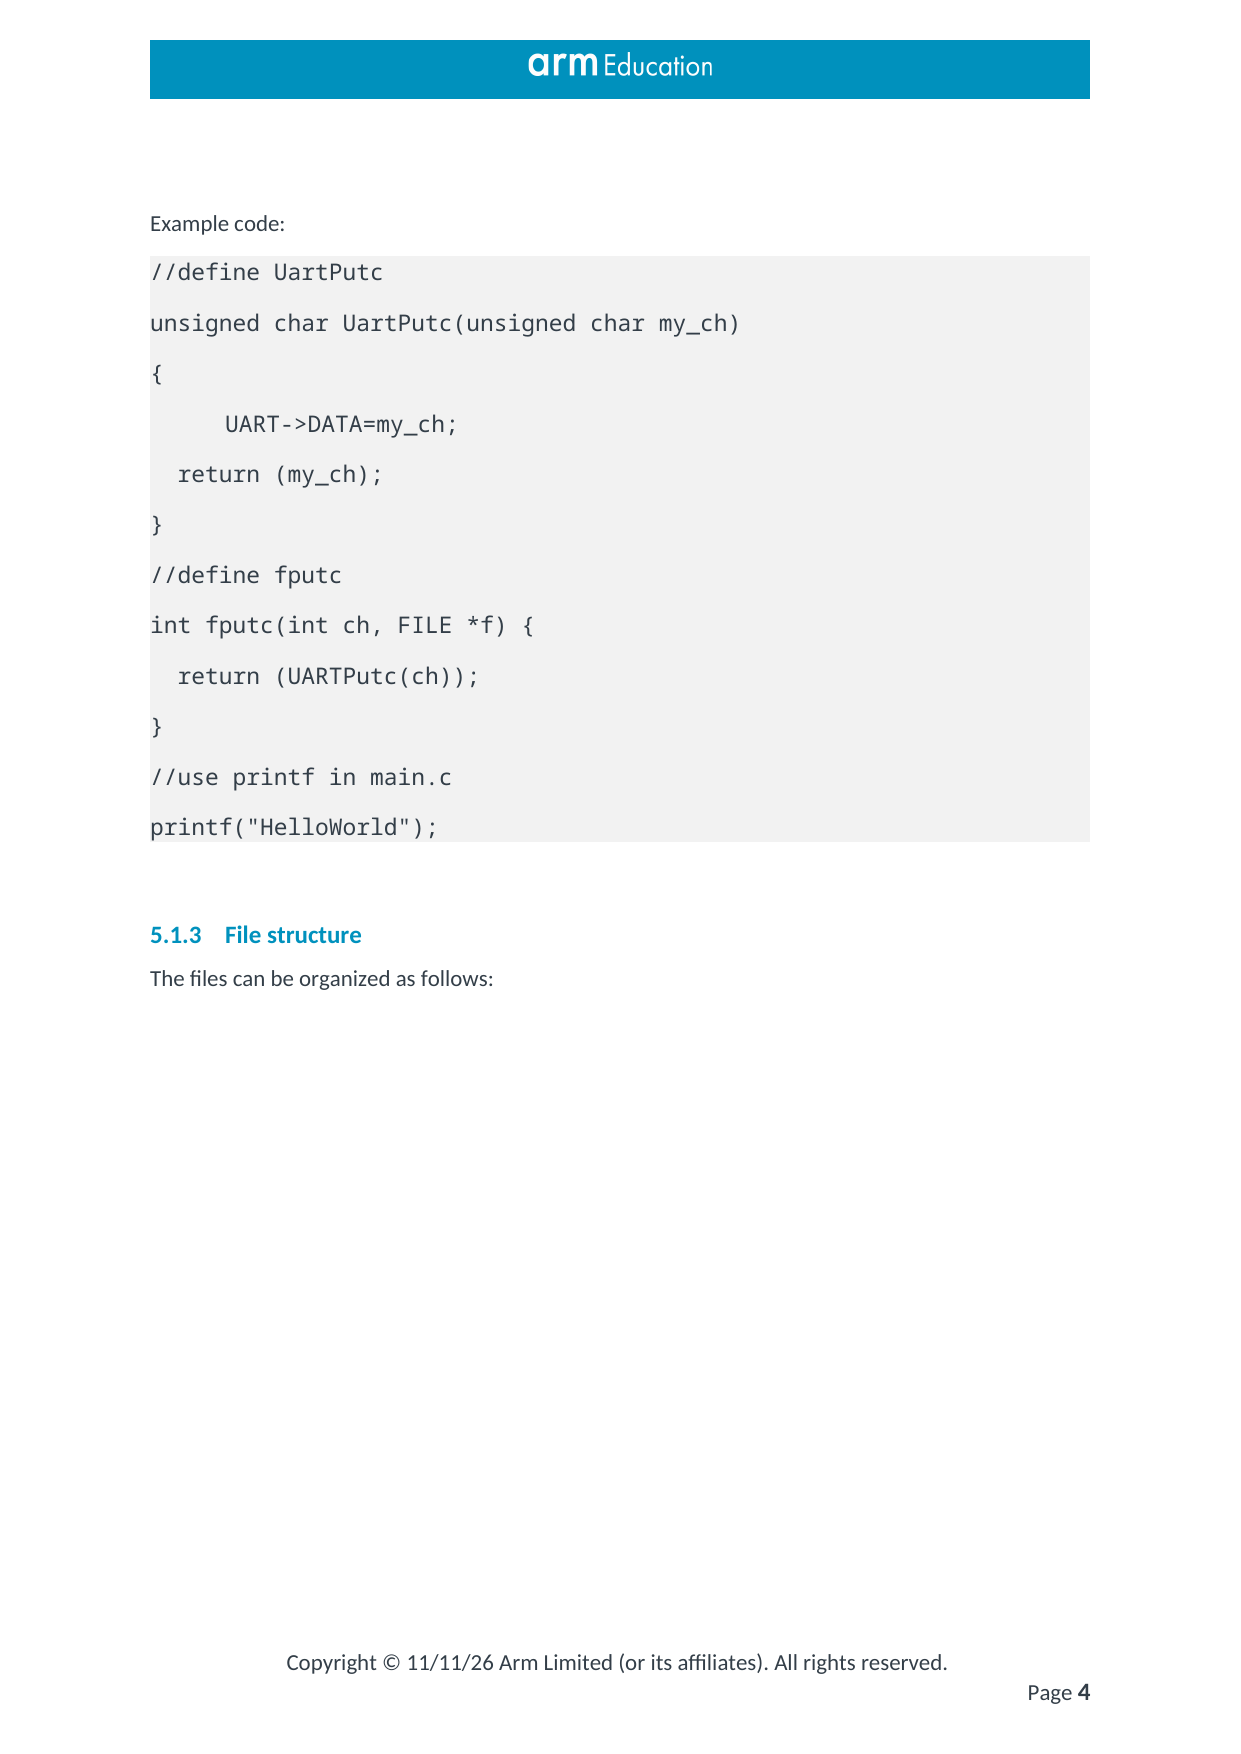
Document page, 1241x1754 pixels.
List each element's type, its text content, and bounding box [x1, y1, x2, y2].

text { [150, 357, 1090, 388]
picture [570, 54, 597, 75]
picture [606, 55, 615, 75]
text return (UARTPutc(ch)); [150, 659, 1090, 691]
text UART->DATA=my_ch; [150, 407, 1090, 439]
picture [675, 58, 679, 75]
text //define UartPutc [150, 256, 1090, 287]
text The files can be organized as follows: [150, 964, 1090, 992]
text //use printf in main.c [150, 760, 1090, 792]
picture [554, 54, 566, 75]
text int fputc(int ch, FILE *f) { [150, 609, 1090, 640]
text printf("HelloWorld"); [150, 811, 1090, 842]
text } [150, 710, 1090, 741]
text unsigned char UartPutc(unsigned char my_ch) [150, 307, 1090, 338]
text return (my_ch); [150, 458, 1090, 489]
text } [150, 508, 1090, 539]
text //define fputc [150, 559, 1090, 590]
subtitle File structure [150, 919, 1090, 949]
text Example code: [150, 209, 1090, 237]
picture [529, 54, 548, 75]
